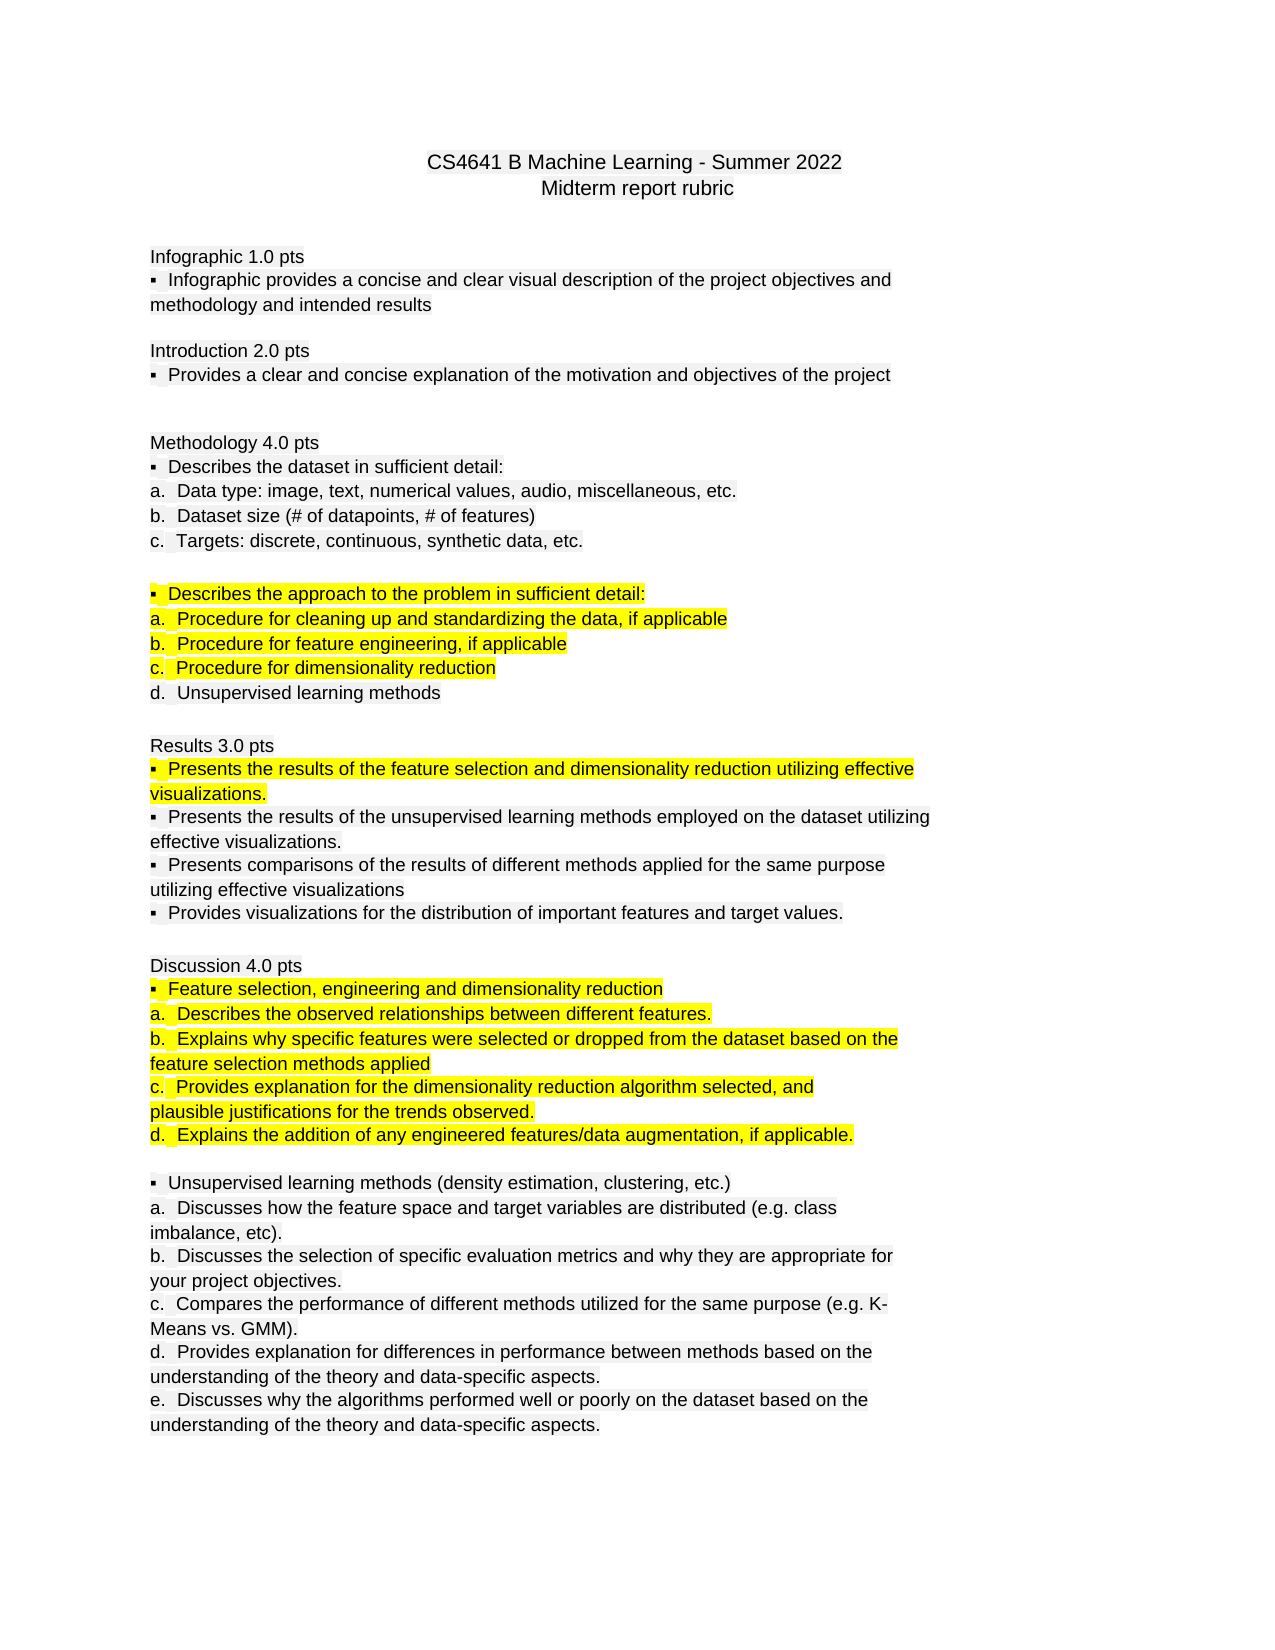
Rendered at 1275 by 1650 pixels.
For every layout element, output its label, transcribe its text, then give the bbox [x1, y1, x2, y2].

text Infographic 1.0 pts ▪ Infographic provides a concise and clear visual description of the project objectives and methodology and intended results Introduction 2.0 pts ▪ Provides a clear and concise explanation of the motivation and objectives of the project [150, 218, 1125, 387]
text CS4641 B Machine Learning - Summer 2022 Midterm report rubric [150, 150, 1125, 200]
